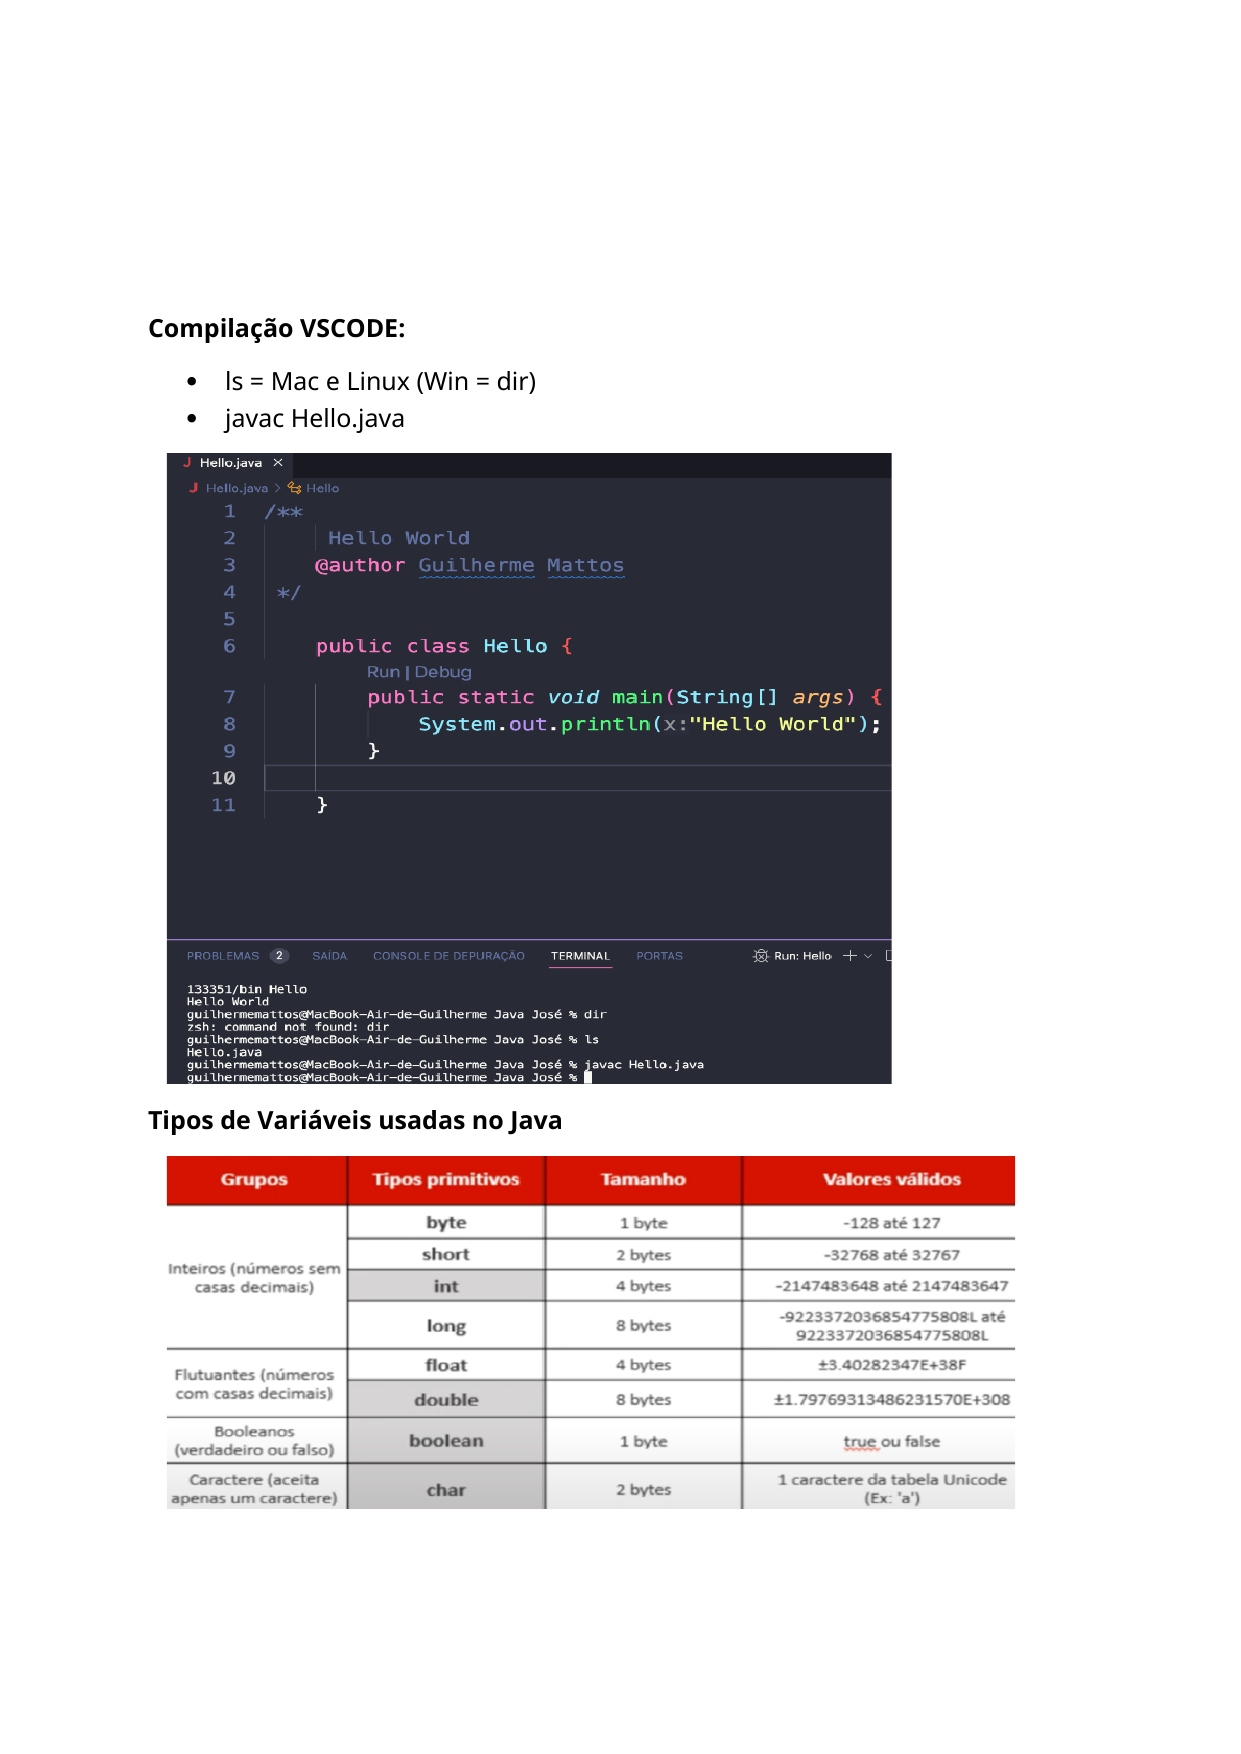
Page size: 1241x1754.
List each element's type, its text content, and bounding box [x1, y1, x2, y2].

text Compilação VSCODE: [148, 310, 1092, 344]
list ls = Mac e Linux (Win = dir) [187, 364, 1092, 398]
text Tipos de Variáveis usadas no Java [148, 1102, 1092, 1137]
list javac Hello.java [187, 401, 1092, 434]
